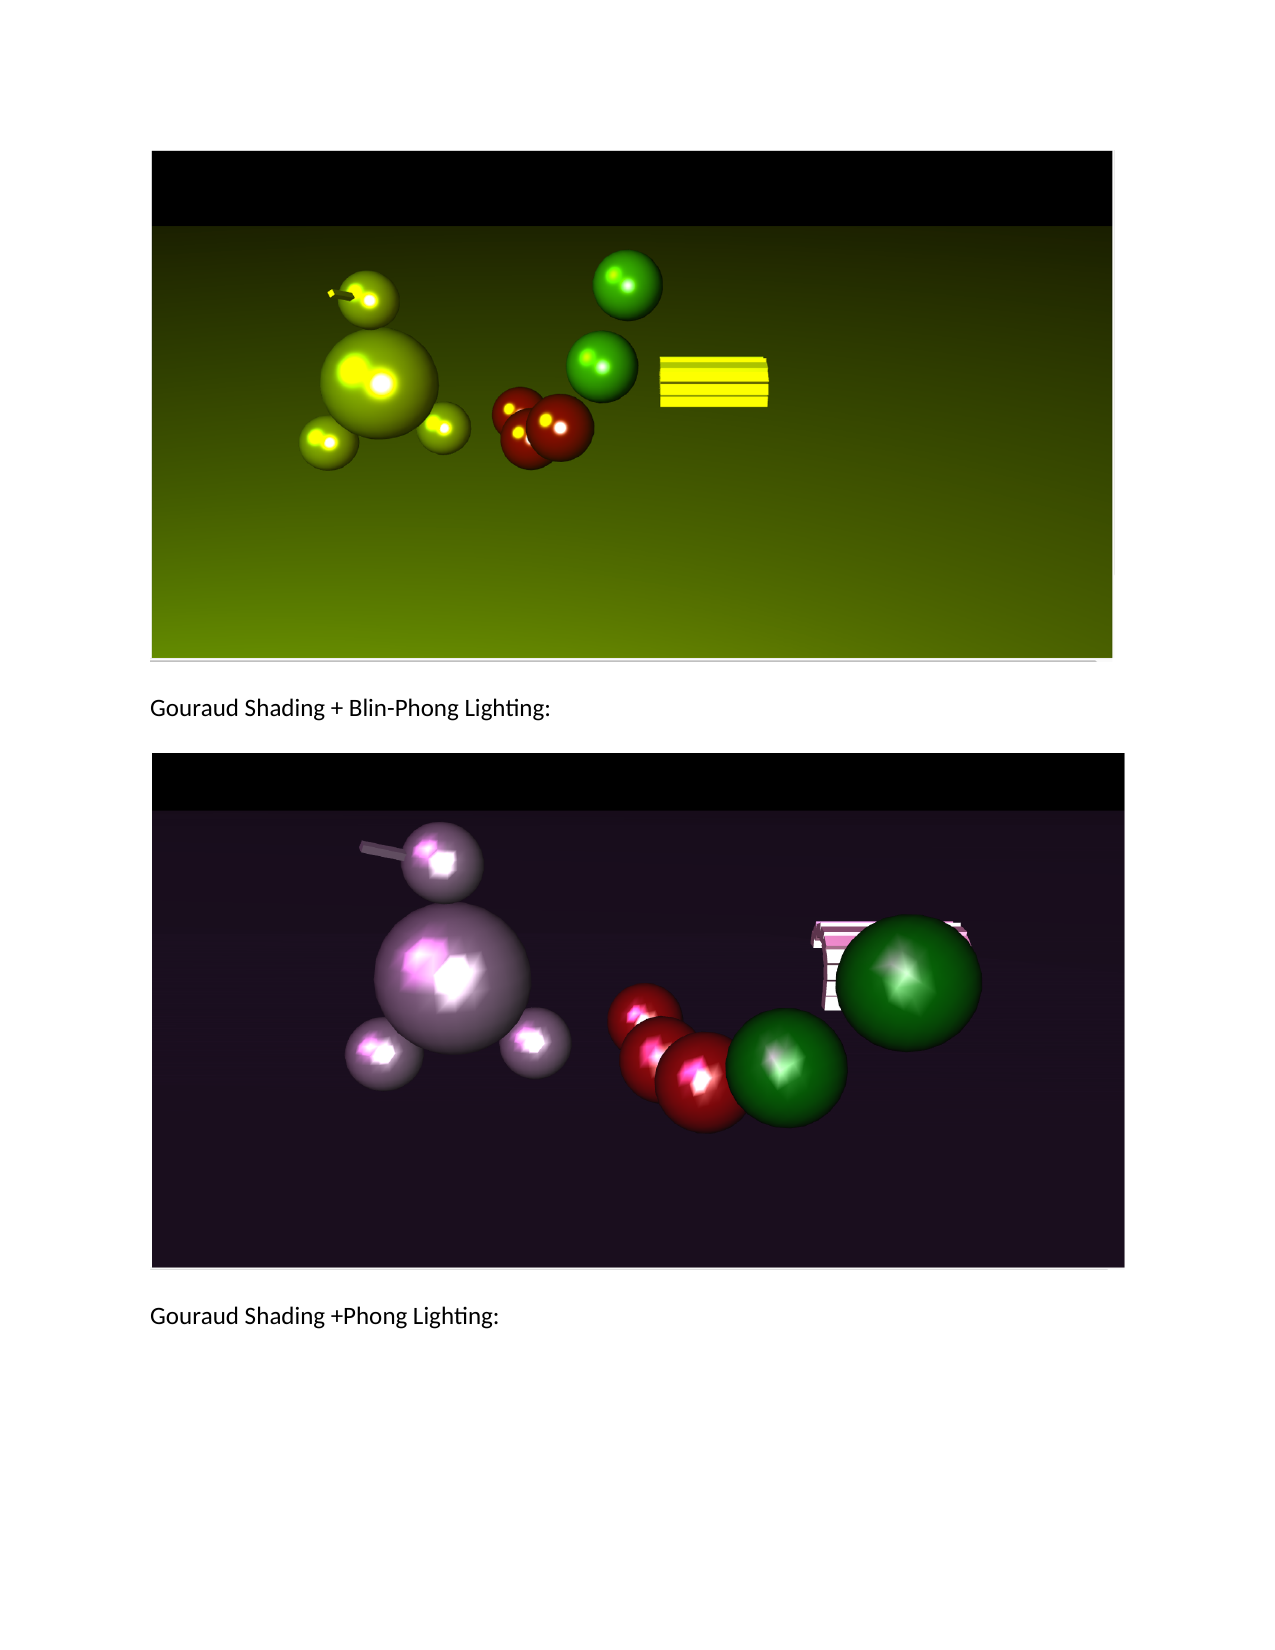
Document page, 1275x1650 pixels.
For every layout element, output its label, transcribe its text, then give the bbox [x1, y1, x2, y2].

text Gouraud Shading + Blin-Phong Lighting: [150, 692, 1125, 723]
text Gouraud Shading +Phong Lighting: [150, 1300, 1125, 1331]
picture [150, 753, 1125, 1270]
picture [150, 150, 1115, 662]
